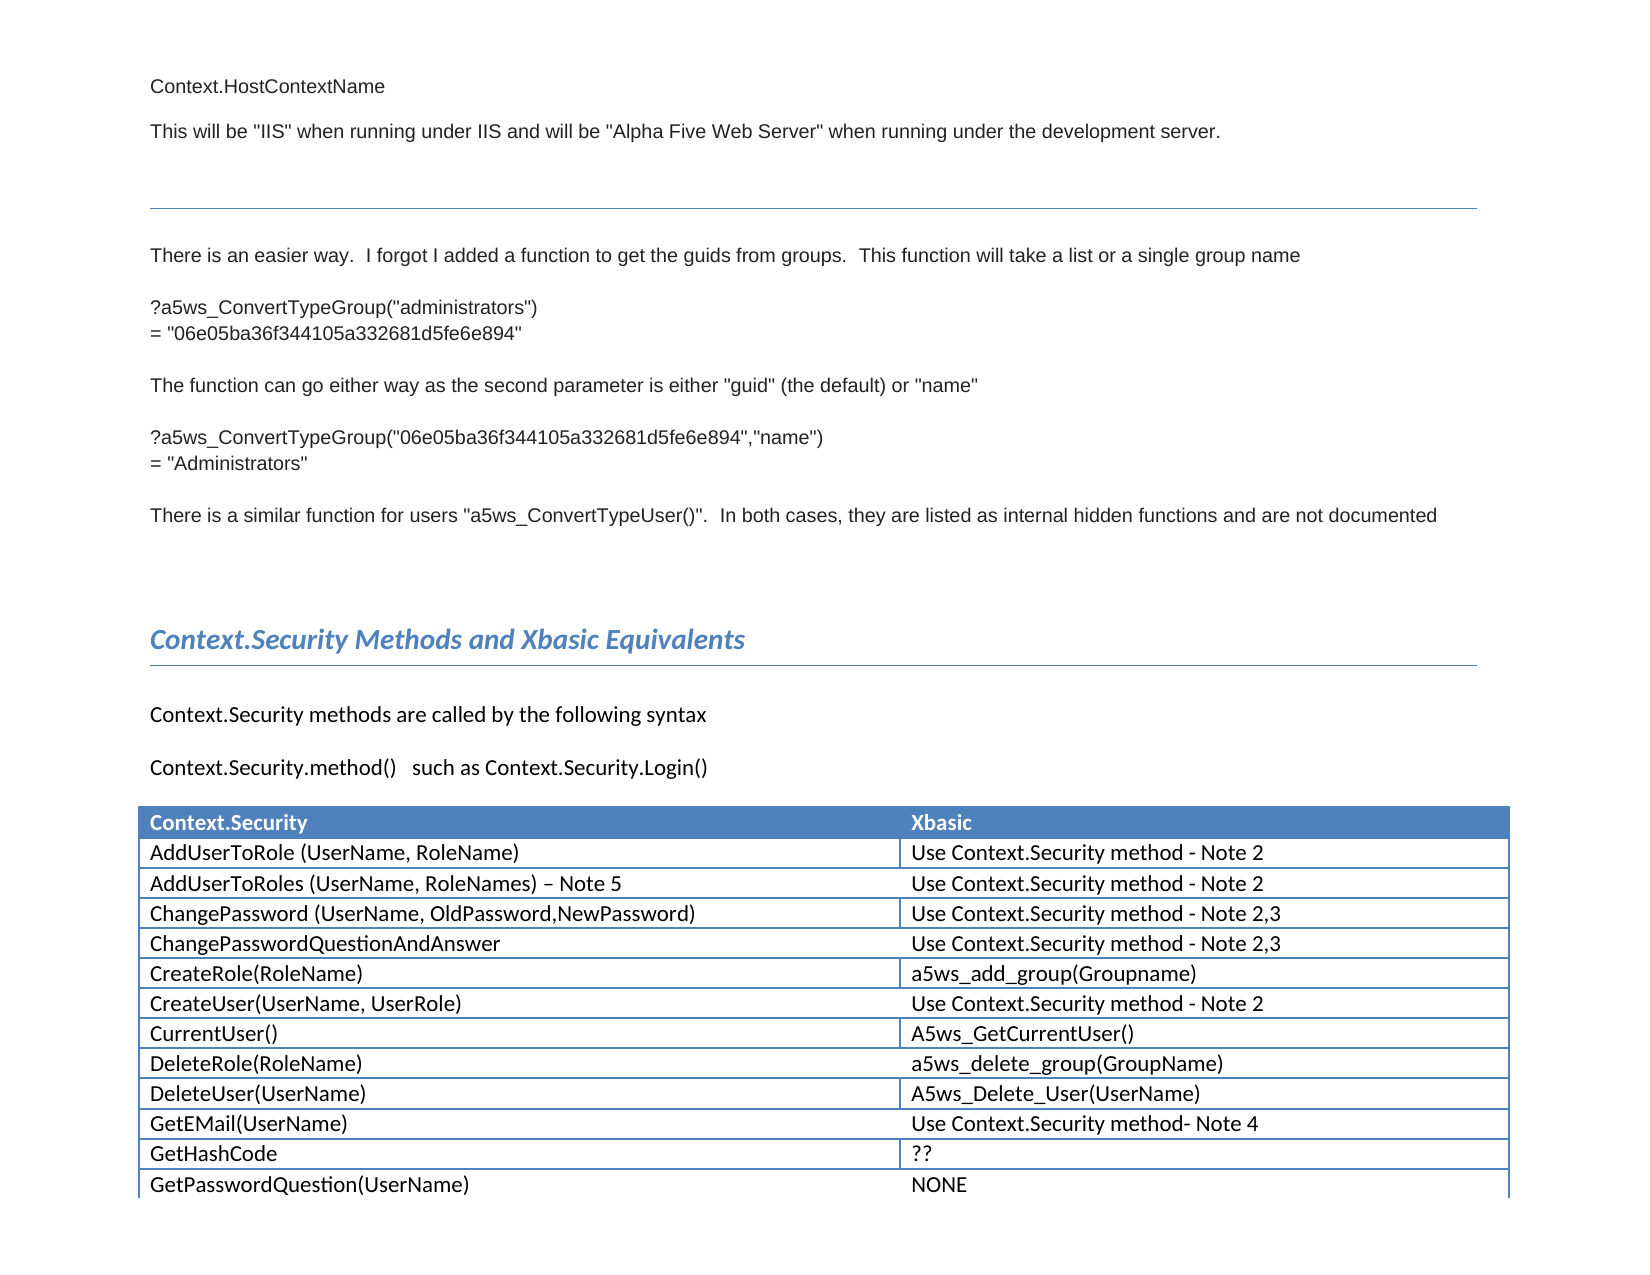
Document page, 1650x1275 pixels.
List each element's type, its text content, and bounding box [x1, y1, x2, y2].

table_cell ChangePasswordQuestionAndAnswer [140, 929, 900, 957]
table_cell Use Context.Security method- Note 4 [900, 1110, 1508, 1137]
text Context.Security.method() such as Context.Security.Login() [150, 753, 1575, 781]
table_cell GetEMail(UserName) [140, 1110, 900, 1137]
table_cell Use Context.Security method - Note 2 [900, 869, 1508, 897]
table_cell a5ws_delete_group(GroupName) [900, 1049, 1508, 1077]
table_cell Use Context.Security method - Note 2,3 [901, 899, 1508, 927]
table_cell NONE [900, 1170, 1508, 1198]
table_cell AddUserToRole (UserName, RoleName) [140, 839, 899, 867]
table_header Xbasic [900, 809, 1508, 836]
text Context.Security Methods and Xbasic Equivalents [150, 621, 1477, 665]
table_cell Use Context.Security method - Note 2 [901, 839, 1508, 867]
table_cell ChangePassword (UserName, OldPassword,NewPassword) [140, 899, 899, 927]
table_cell GetPasswordQuestion(UserName) [140, 1170, 900, 1198]
table_cell A5ws_GetCurrentUser() [901, 1019, 1508, 1047]
table_cell Use Context.Security method - Note 2,3 [900, 929, 1508, 957]
table_cell Use Context.Security method - Note 2 [900, 989, 1508, 1017]
text Context.HostContextName [150, 75, 1575, 98]
table_header Context.Security [140, 809, 900, 836]
text There is an easier way. I forgot I added a function to get the guids from groups. This function will take a list or a single group name ?a5ws_ConvertTypeGroup("administrators") = "06e05ba36f344105a332681d5fe6e894" The function can go either way as the second parameter is either "guid" (the default) or "name" ?a5ws_ConvertTypeGroup("06e05ba36f344105a332681d5fe6e894","name") = "Administrators" There is a similar function for users "a5ws_ConvertTypeUser()". In both cases, they are listed as internal hidden functions and are not documented [150, 243, 1575, 527]
text Context.Security methods are called by the following syntax [150, 700, 1575, 728]
table_cell CurrentUser() [140, 1019, 899, 1047]
table_cell A5ws_Delete_User(UserName) [901, 1079, 1508, 1107]
table_cell ?? [901, 1140, 1508, 1168]
table_cell CreateUser(UserName, UserRole) [140, 989, 900, 1017]
text This will be "IIS" when running under IIS and will be "Alpha Five Web Server" when running under the development server. [150, 120, 1575, 143]
table_cell DeleteRole(RoleName) [140, 1049, 900, 1077]
table_cell AddUserToRoles (UserName, RoleNames) – Note 5 [140, 869, 900, 897]
table_cell DeleteUser(UserName) [140, 1079, 899, 1107]
table_cell CreateRole(RoleName) [140, 959, 899, 987]
table_cell a5ws_add_group(Groupname) [901, 959, 1508, 987]
table_cell GetHashCode [140, 1140, 899, 1168]
